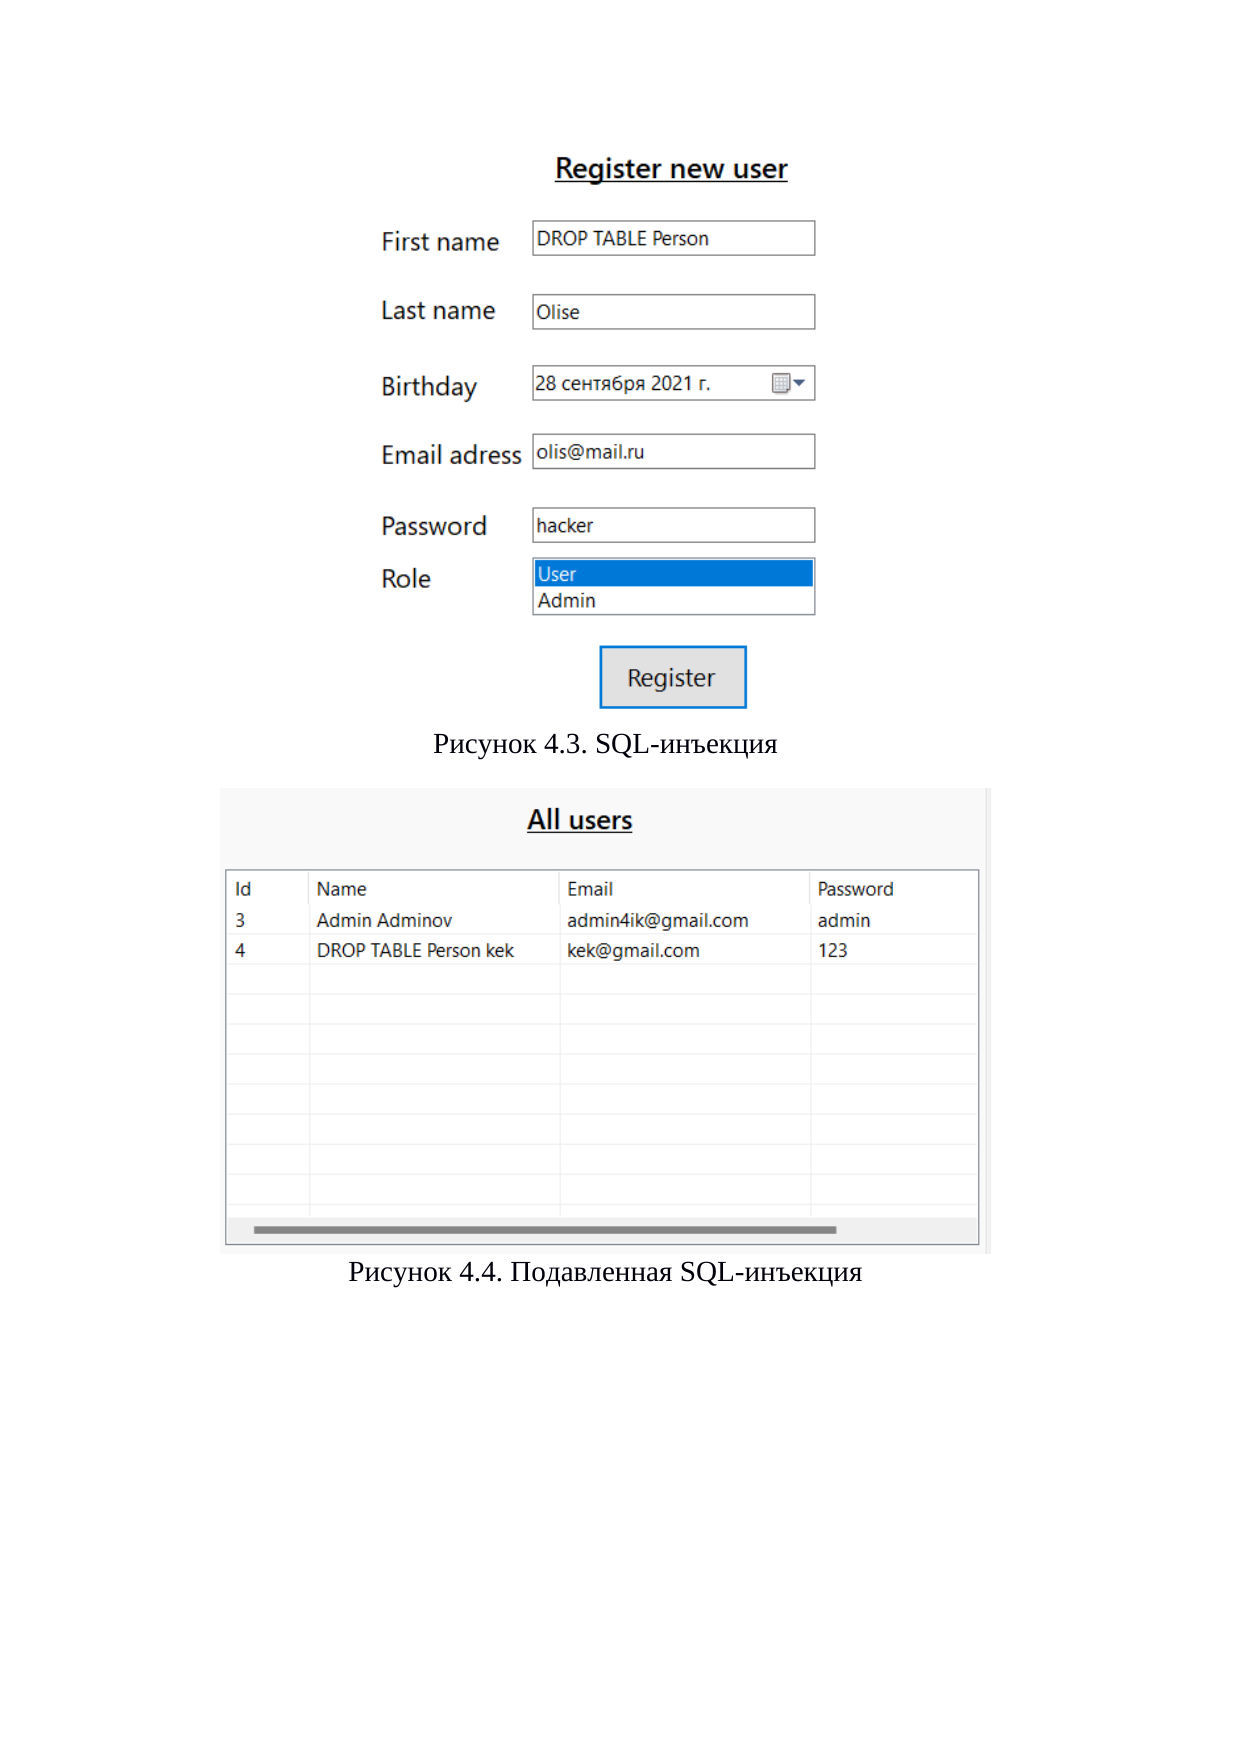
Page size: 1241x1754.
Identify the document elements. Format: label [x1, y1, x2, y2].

picture [219, 788, 992, 1254]
picture [367, 146, 844, 727]
